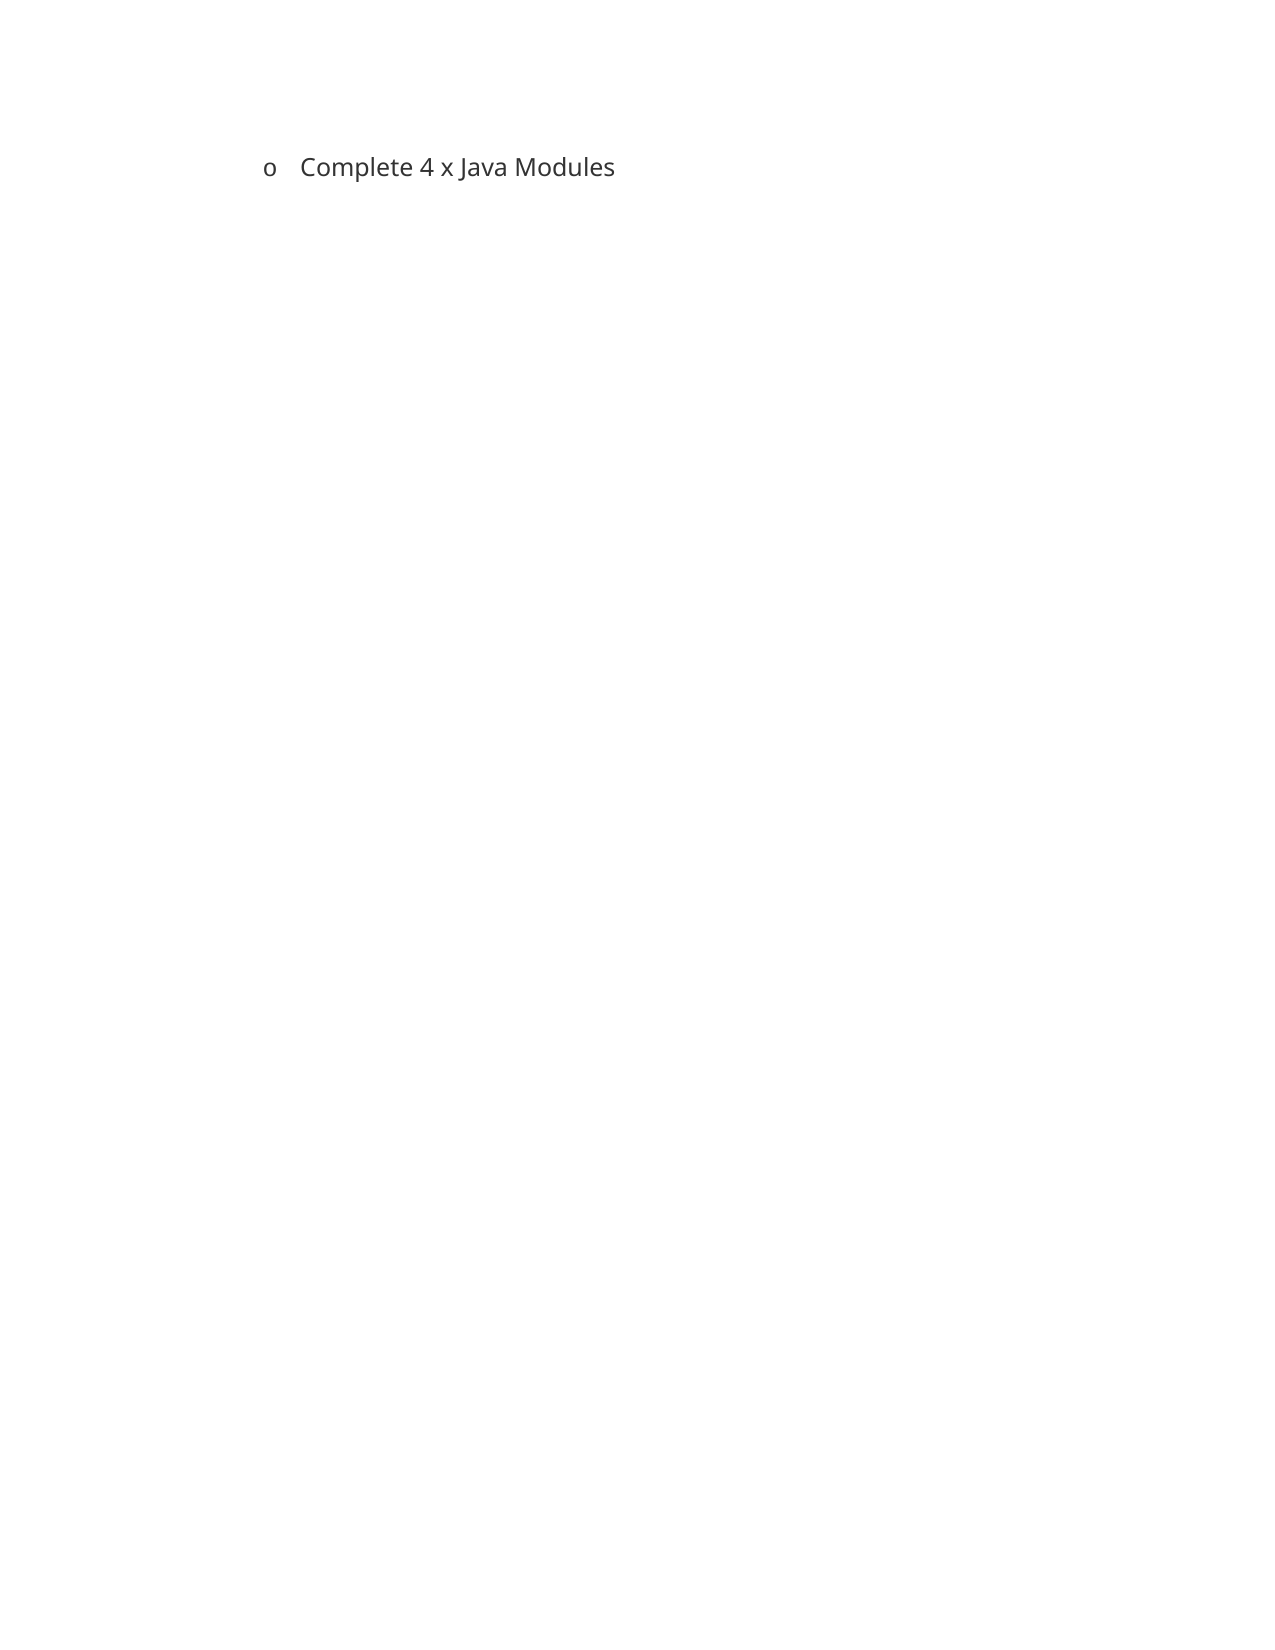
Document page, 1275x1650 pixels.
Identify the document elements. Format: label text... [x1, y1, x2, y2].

list Complete 4 x Java Modules [262, 150, 1125, 184]
